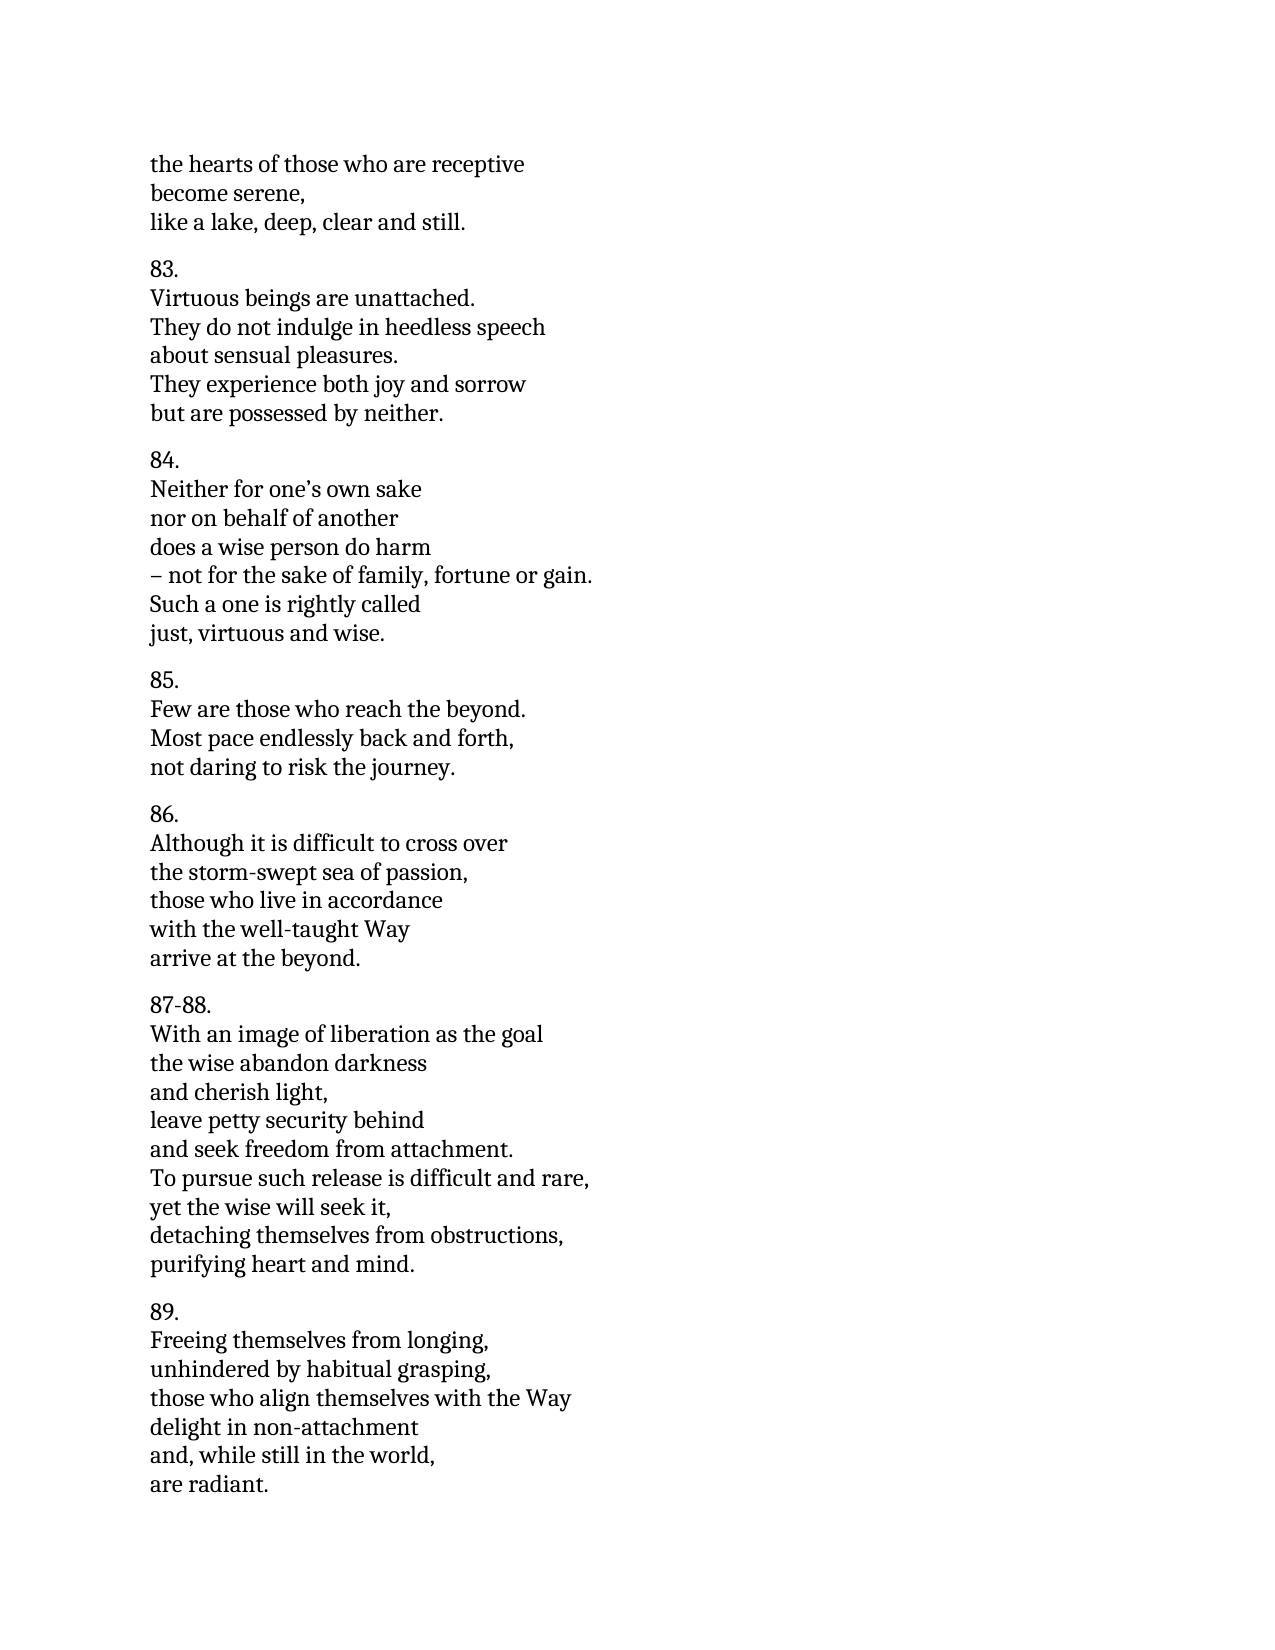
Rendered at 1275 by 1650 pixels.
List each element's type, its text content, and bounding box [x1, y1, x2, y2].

text 87-88. With an image of liberation as the goal the wise abandon darkness and cherish light, leave petty security behind and seek freedom from attachment. To pursue such release is difficult and rare, yet the wise will seek it, detaching themselves from obstructions, purifying heart and mind. [150, 991, 1125, 1279]
text 85. Few are those who reach the beyond. Most pace endlessly back and forth, not daring to risk the journey. [150, 666, 1125, 781]
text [150, 150, 1125, 236]
text 89. Freeing themselves from longing, unhindered by habitual grasping, those who align themselves with the Way delight in non-attachment and, while still in the world, are radiant. [150, 1297, 1125, 1499]
text 86. Although it is difficult to cross over the storm-swept sea of passion, those who live in accordance with the well-taught Way arrive at the beyond. [150, 800, 1125, 972]
text 84. Neither for one’s own sake nor on behalf of another does a wise person do harm – not for the sake of family, fortune or gain. Such a one is rightly called just, virtuous and wise. [150, 446, 1125, 647]
text 83. Virtuous beings are unattached. They do not indulge in heedless speech about sensual pleasures. They experience both joy and sorrow but are possessed by neither. [150, 255, 1125, 427]
